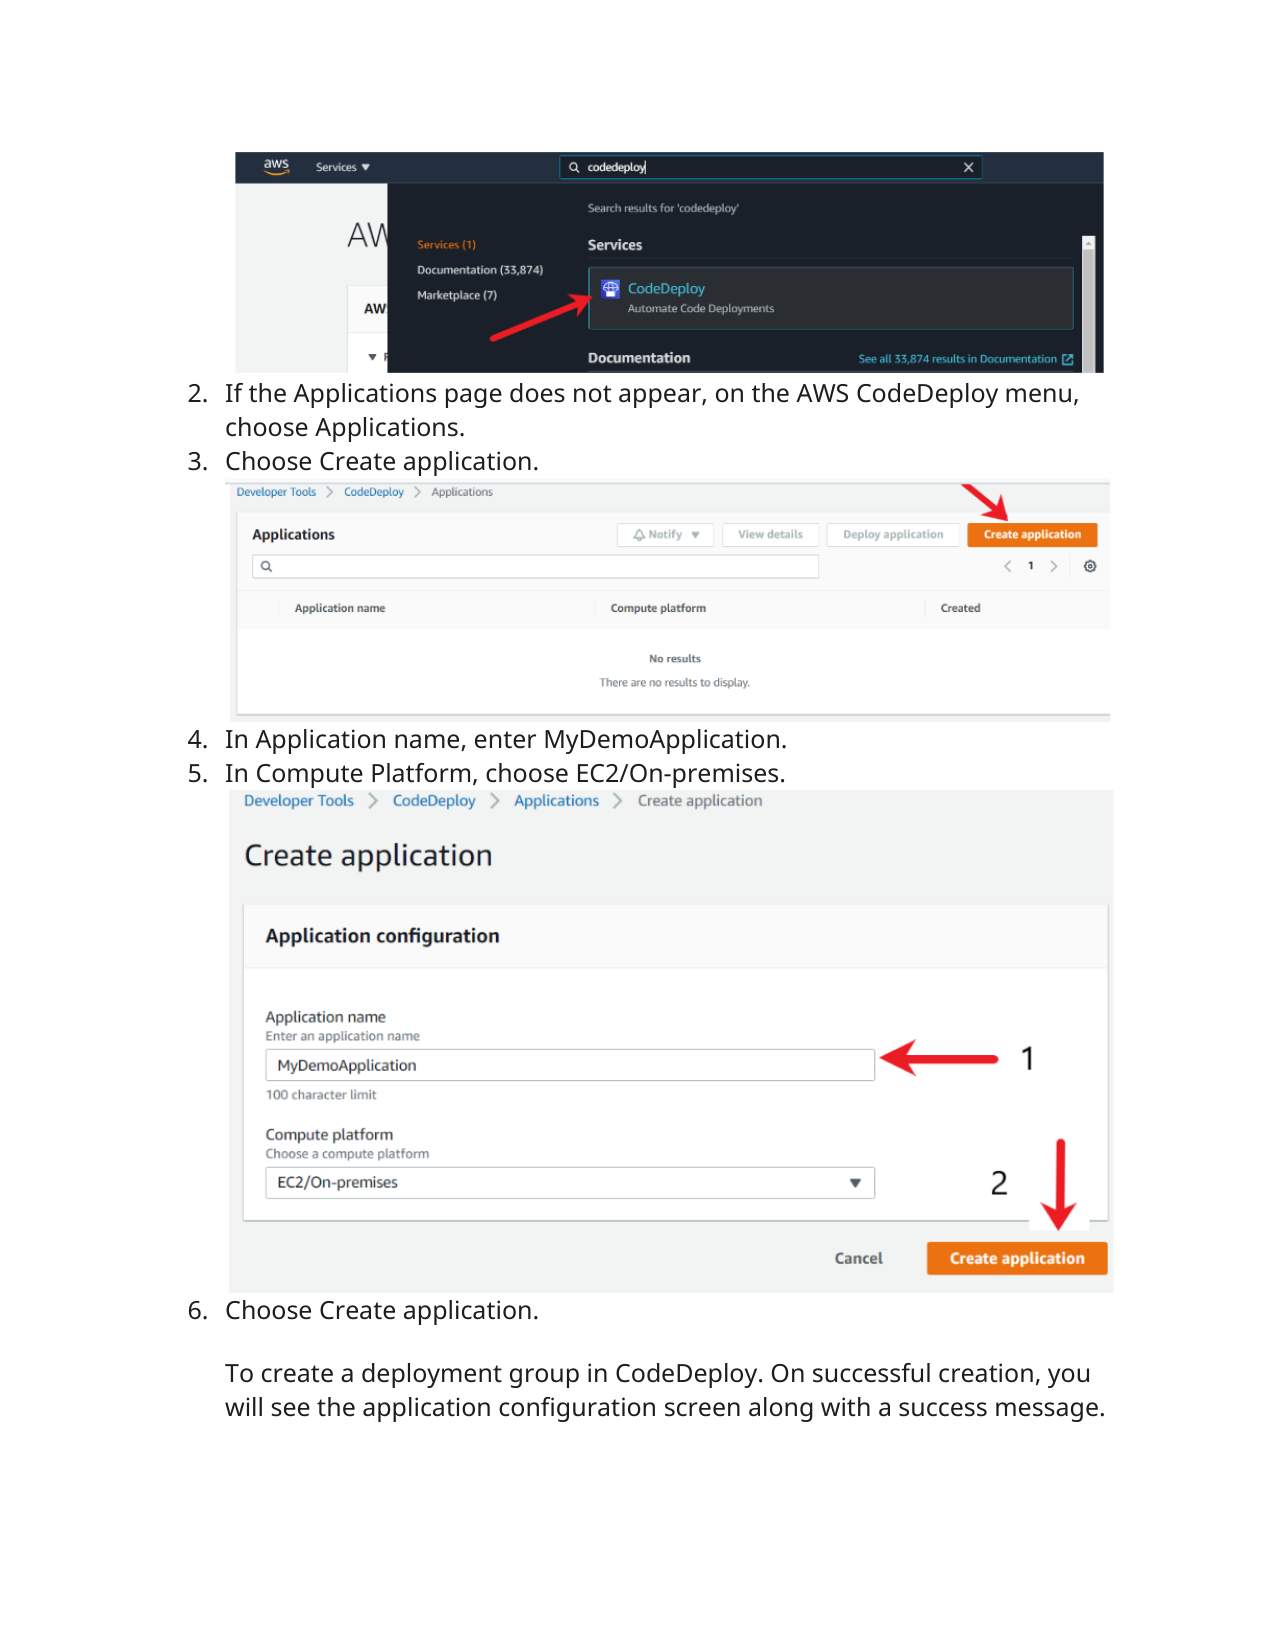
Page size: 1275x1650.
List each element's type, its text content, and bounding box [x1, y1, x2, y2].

list Choose Create application. [187, 444, 1125, 478]
list In Compute Platform, choose EC2/On-premises. [187, 756, 1125, 790]
picture [225, 790, 1114, 1293]
list In Application name, enter MyDemoApplication. [187, 722, 1125, 756]
list Choose Create application. [187, 1293, 1125, 1327]
picture [225, 478, 1111, 722]
text To create a deployment group in CodeDeploy. On successful creation, you will see the application configuration screen along with a success message. [225, 1356, 1125, 1424]
list If the Applications page does not appear, on the AWS CodeDeploy menu, choose Applications. [187, 376, 1125, 444]
picture [225, 150, 1104, 376]
